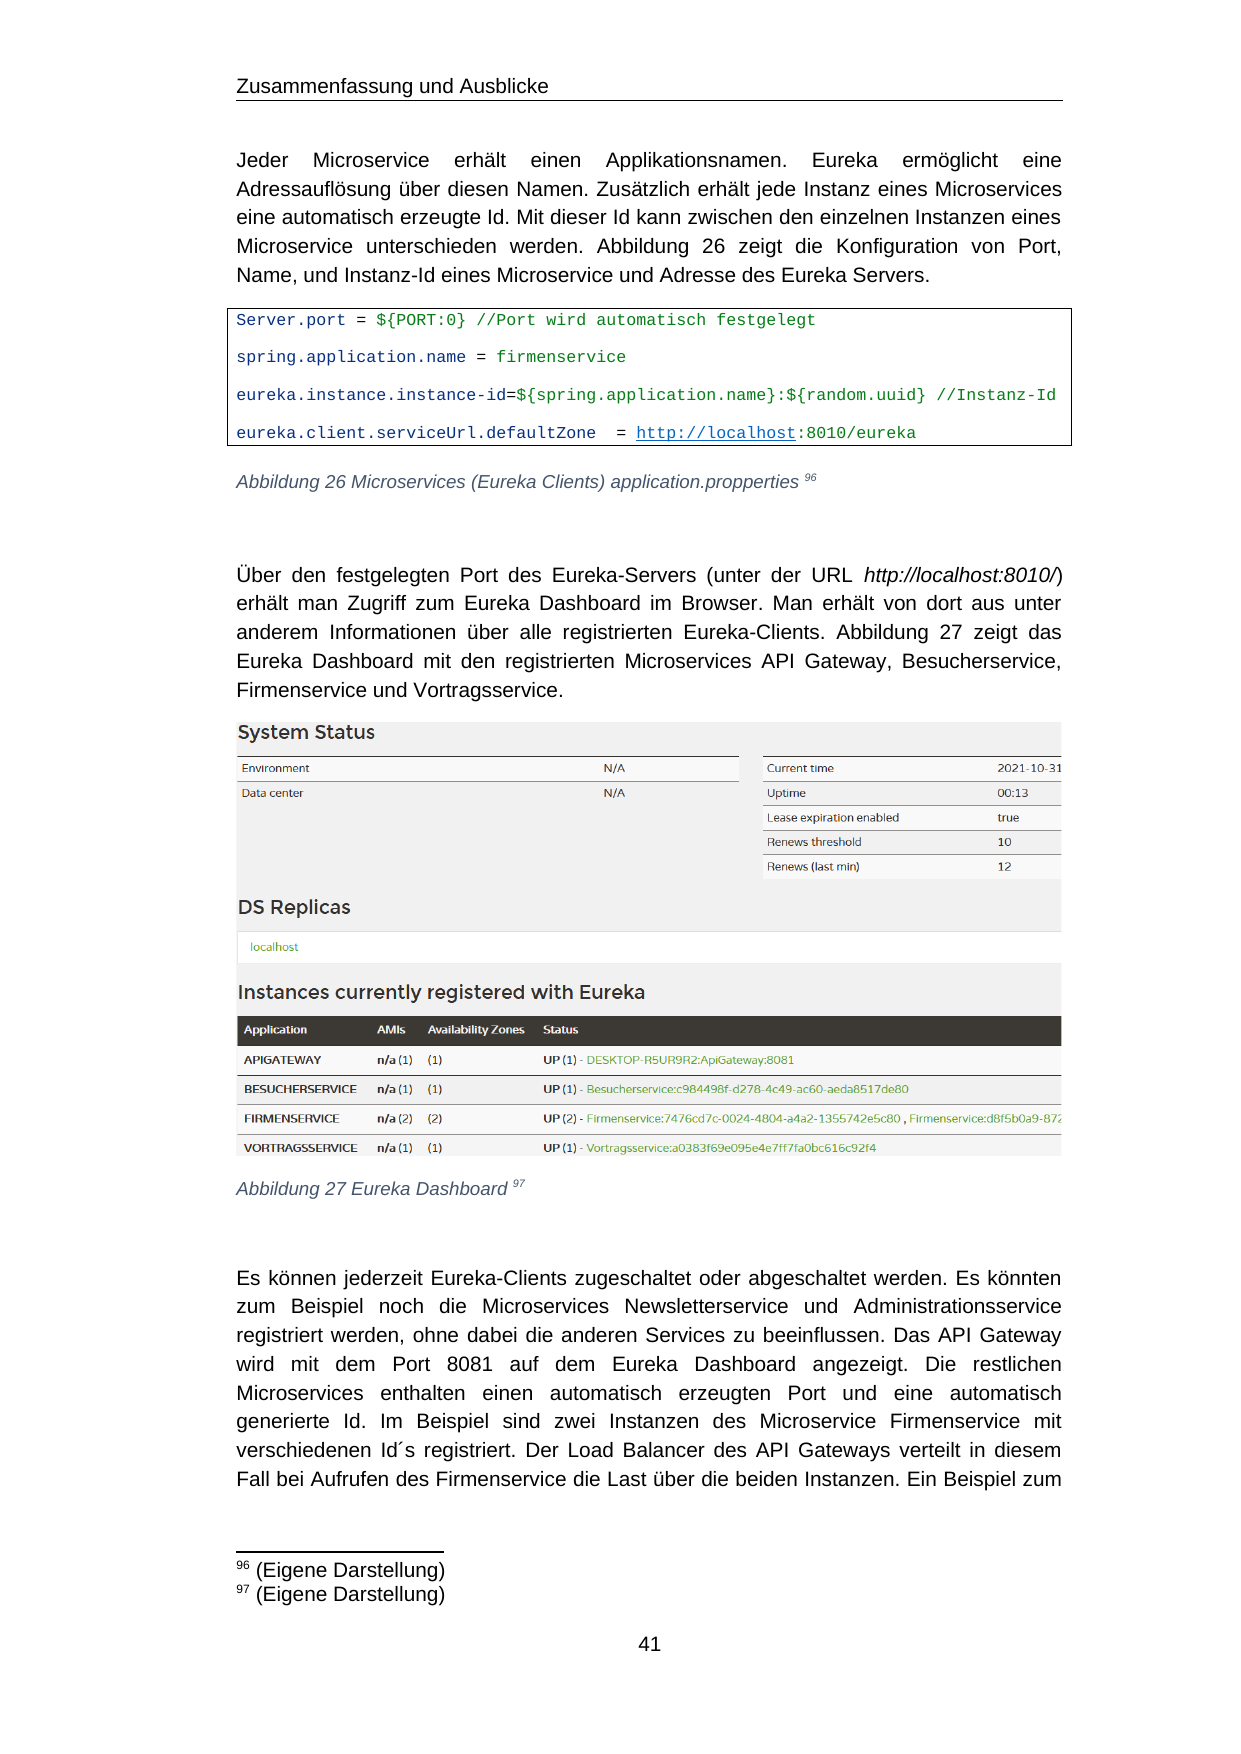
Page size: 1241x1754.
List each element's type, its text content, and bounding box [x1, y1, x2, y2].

text Abbildung 27 Eureka Dashboard [236, 1177, 1063, 1199]
text Über den festgelegten Port des Eureka-Servers (unter der URL http://localhost:8010/) erhält man Zugriff zum Eureka Dashboard im Browser. Man erhält von dort aus unter anderem Informationen über alle registrierten Eureka-Clients. Abbildung 27 zeigt das Eureka Dashboard mit den registrierten Microservices API Gateway, Besucherservice, Firmenservice und Vortragsservice. [236, 562, 1063, 701]
text spring.application.name = firmenservice [236, 330, 1063, 368]
picture [236, 722, 1062, 1156]
text Jeder Microservice erhält einen Applikationsnamen. Eureka ermöglicht eine Adressauflösung über diesen Namen. Zusätzlich erhält jede Instanz eines Microservices eine automatisch erzeugte Id. Mit dieser Id kann zwischen den einzelnen Instanzen eines Microservice unterschieden werden. Abbildung 26 zeigt die Konfiguration von Port, Name, und Instanz-Id eines Microservice und Adresse des Eureka Servers. [236, 148, 1063, 287]
text eureka.instance.instance-id=${spring.application.name}:${random.uuid} //Instanz-Id [236, 368, 1063, 402]
text Abbildung 26 Microservices (Eureka Clients) application.propperties [236, 471, 1063, 493]
text Server.port = ${PORT:0} //Port wird automatisch festgelegt [228, 309, 1071, 330]
text eureka.client.serviceUrl.defaultZone = http://localhost:8010/eureka [228, 402, 1071, 445]
